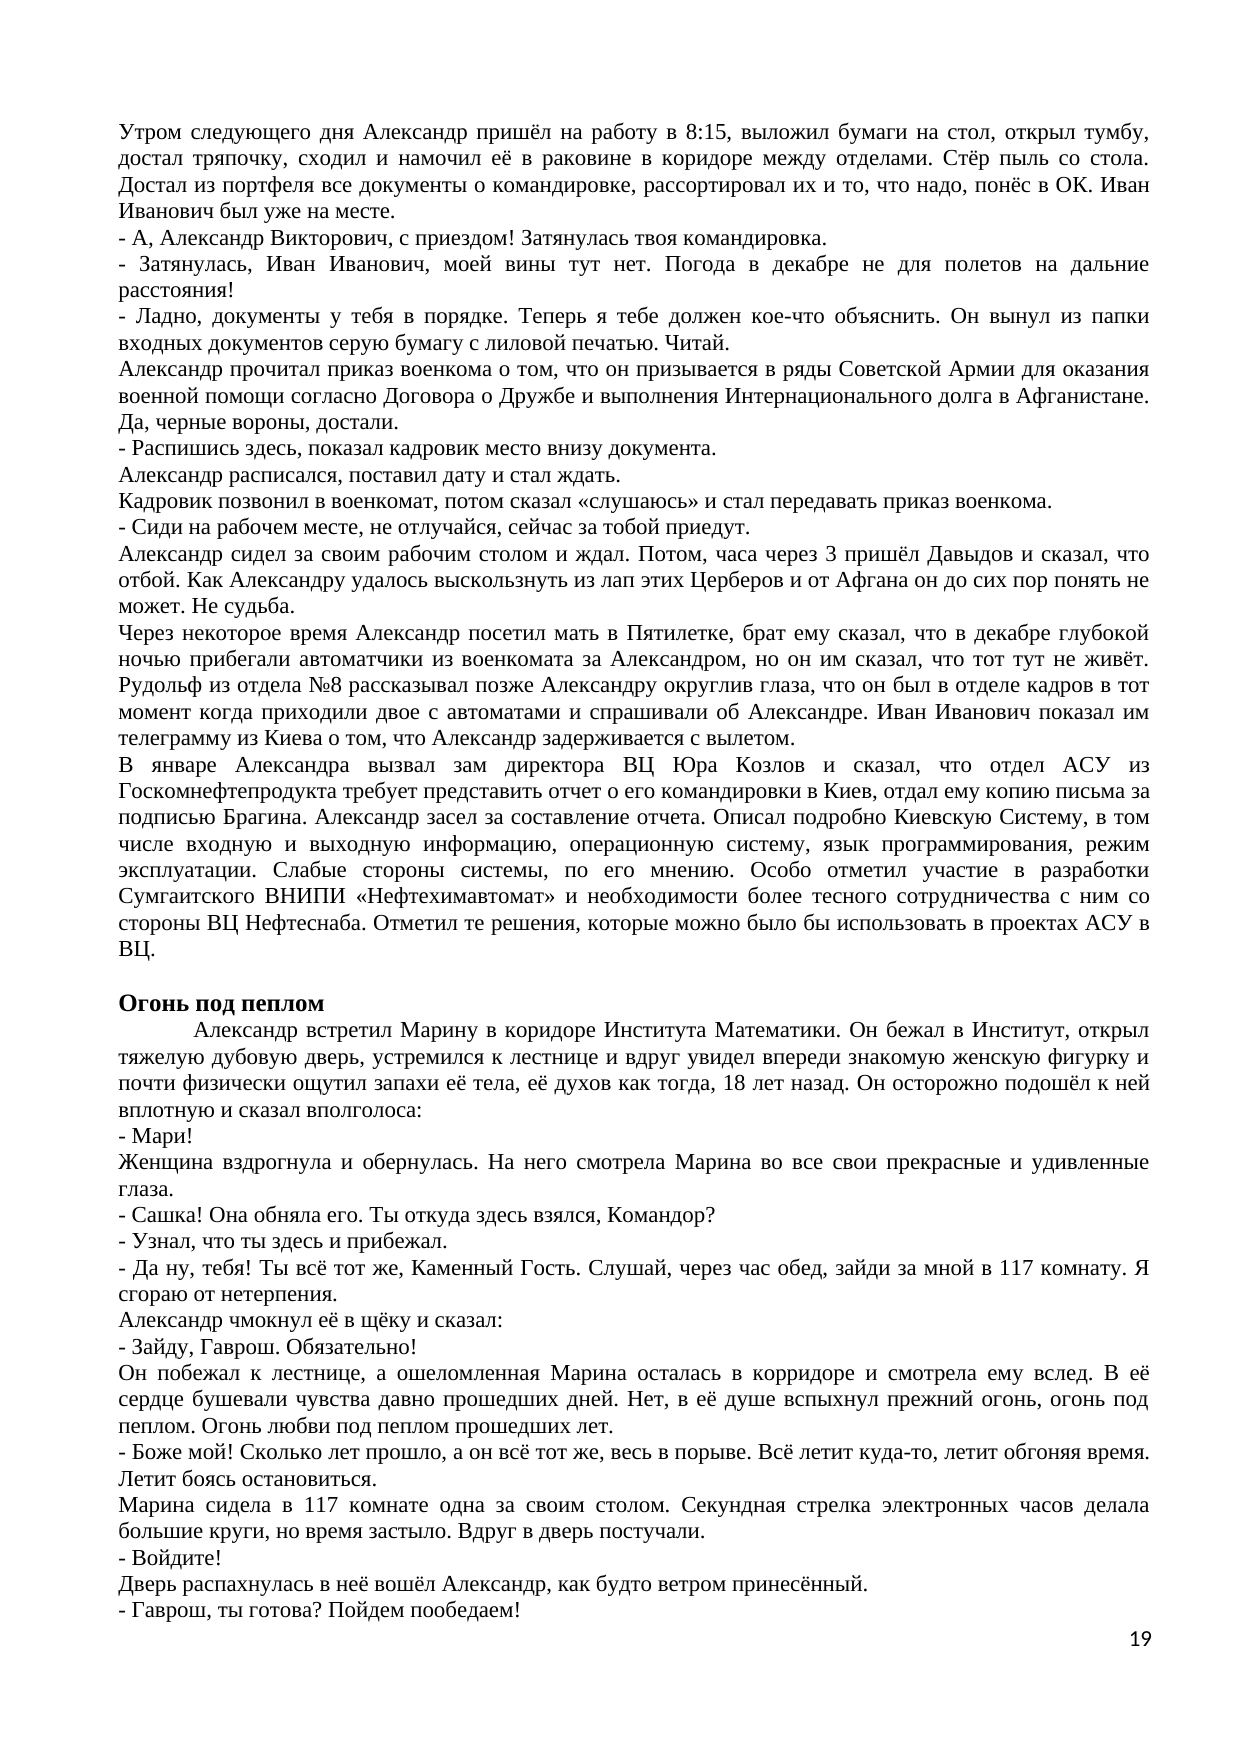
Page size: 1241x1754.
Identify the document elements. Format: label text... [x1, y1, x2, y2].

text Марина сидела в 117 комнате одна за своим столом. Секундная стрелка электронных часов делала большие круги, но время застыло. Вдруг в дверь постучали. [118, 1491, 1152, 1544]
text Александр сидел за своим рабочим столом и ждал. Потом, часа через 3 пришёл Давыдов и сказал, что отбой. Как Александру удалось выскользнуть из лап этих Церберов и от Афгана он до сих пор понять не может. Не судьба. [118, 540, 1152, 619]
text Александр расписался, поставил дату и стал ждать. [118, 461, 1152, 487]
text - Зайду, Гаврош. Обязательно! [118, 1333, 1152, 1359]
text Дверь распахнулась в неё вошёл Александр, как будто ветром принесённый. [118, 1570, 1152, 1596]
text - Затянулась, Иван Иванович, моей вины тут нет. Погода в декабре не для полетов на дальние расстояния! [118, 250, 1152, 303]
text - Узнал, что ты здесь и прибежал. [118, 1227, 1152, 1254]
text - Боже мой! Сколько лет прошло, а он всё тот же, весь в порыве. Всё летит куда-то, летит обгоняя время. Летит боясь остановиться. [118, 1438, 1152, 1491]
text - Гаврош, ты готова? Пойдем пообедаем! [118, 1596, 1152, 1623]
text Утром следующего дня Александр пришёл на работу в 8:15, выложил бумаги на стол, открыл тумбу, достал тряпочку, сходил и намочил её в раковине в коридоре между отделами. Стёр пыль со стола. Достал из портфеля все документы о командировке, рассортировал их и то, что надо, понёс в ОК. Иван Иванович был уже на месте. [118, 118, 1152, 223]
text В январе Александра вызвал зам директора ВЦ Юра Козлов и сказал, что отдел АСУ из Госкомнефтепродукта требует представить отчет о его командировки в Киев, отдал ему копию письма за подписью Брагина. Александр засел за составление отчета. Описал подробно Киевскую Систему, в том числе входную и выходную информацию, операционную систему, язык программирования, режим эксплуатации. Слабые стороны системы, по его мнению. Особо отметил участие в разработки Сумгаитского ВНИПИ «Нефтехимавтомат» и необходимости более тесного сотрудничества с ним со стороны ВЦ Нефтеснаба. Отметил те решения, которые можно было бы использовать в проектах АСУ в ВЦ. [118, 751, 1152, 961]
text - Распишись здесь, показал кадровик место внизу документа. [118, 434, 1152, 461]
text - А, Александр Викторович, с приездом! Затянулась твоя командировка. [118, 223, 1152, 250]
text Через некоторое время Александр посетил мать в Пятилетке, брат ему сказал, что в декабре глубокой ночью прибегали автоматчики из военкомата за Александром, но он им сказал, что тот тут не живёт. Рудольф из отдела №8 рассказывал позже Александру округлив глаза, что он был в отделе кадров в тот момент когда приходили двое с автоматами и спрашивали об Александре. Иван Иванович показал им телеграмму из Киева о том, что Александр задерживается с вылетом. [118, 619, 1152, 751]
text Огонь под пеплом [118, 988, 1152, 1017]
text Кадровик позвонил в военкомат, потом сказал «слушаюсь» и стал передавать приказ военкома. [118, 487, 1152, 513]
text - Мари! [118, 1122, 1152, 1148]
text - Ладно, документы у тебя в порядке. Теперь я тебе должен кое-что объяснить. Он вынул из папки входных документов серую бумагу с лиловой печатью. Читай. [118, 303, 1152, 355]
text Александр встретил Марину в коридоре Института Математики. Он бежал в Институт, открыл тяжелую дубовую дверь, устремился к лестнице и вдруг увидел впереди знакомую женскую фигурку и почти физически ощутил запахи её тела, её духов как тогда, 18 лет назад. Он осторожно подошёл к ней вплотную и сказал вполголоса: [118, 1017, 1152, 1122]
text Александр прочитал приказ военкома о том, что он призывается в ряды Советской Армии для оказания военной помощи согласно Договора о Дружбе и выполнения Интернационального долга в Афганистане. Да, черные вороны, достали. [118, 355, 1152, 434]
text - Сиди на рабочем месте, не отлучайся, сейчас за тобой приедут. [118, 513, 1152, 540]
text - Сашка! Она обняла его. Ты откуда здесь взялся, Командор? [118, 1201, 1152, 1227]
text - Да ну, тебя! Ты всё тот же, Каменный Гость. Слушай, через час обед, зайди за мной в 117 комнату. Я сгораю от нетерпения. [118, 1254, 1152, 1306]
text Женщина вздрогнула и обернулась. На него смотрела Марина во все свои прекрасные и удивленные глаза. [118, 1148, 1152, 1201]
text Александр чмокнул её в щёку и сказал: [118, 1306, 1152, 1333]
text Он побежал к лестнице, а ошеломленная Марина осталась в корридоре и смотрела ему вслед. В её сердце бушевали чувства давно прошедших дней. Нет, в её душе вспыхнул прежний огонь, огонь под пеплом. Огонь любви под пеплом прошедших лет. [118, 1359, 1152, 1438]
text - Войдите! [118, 1544, 1152, 1570]
